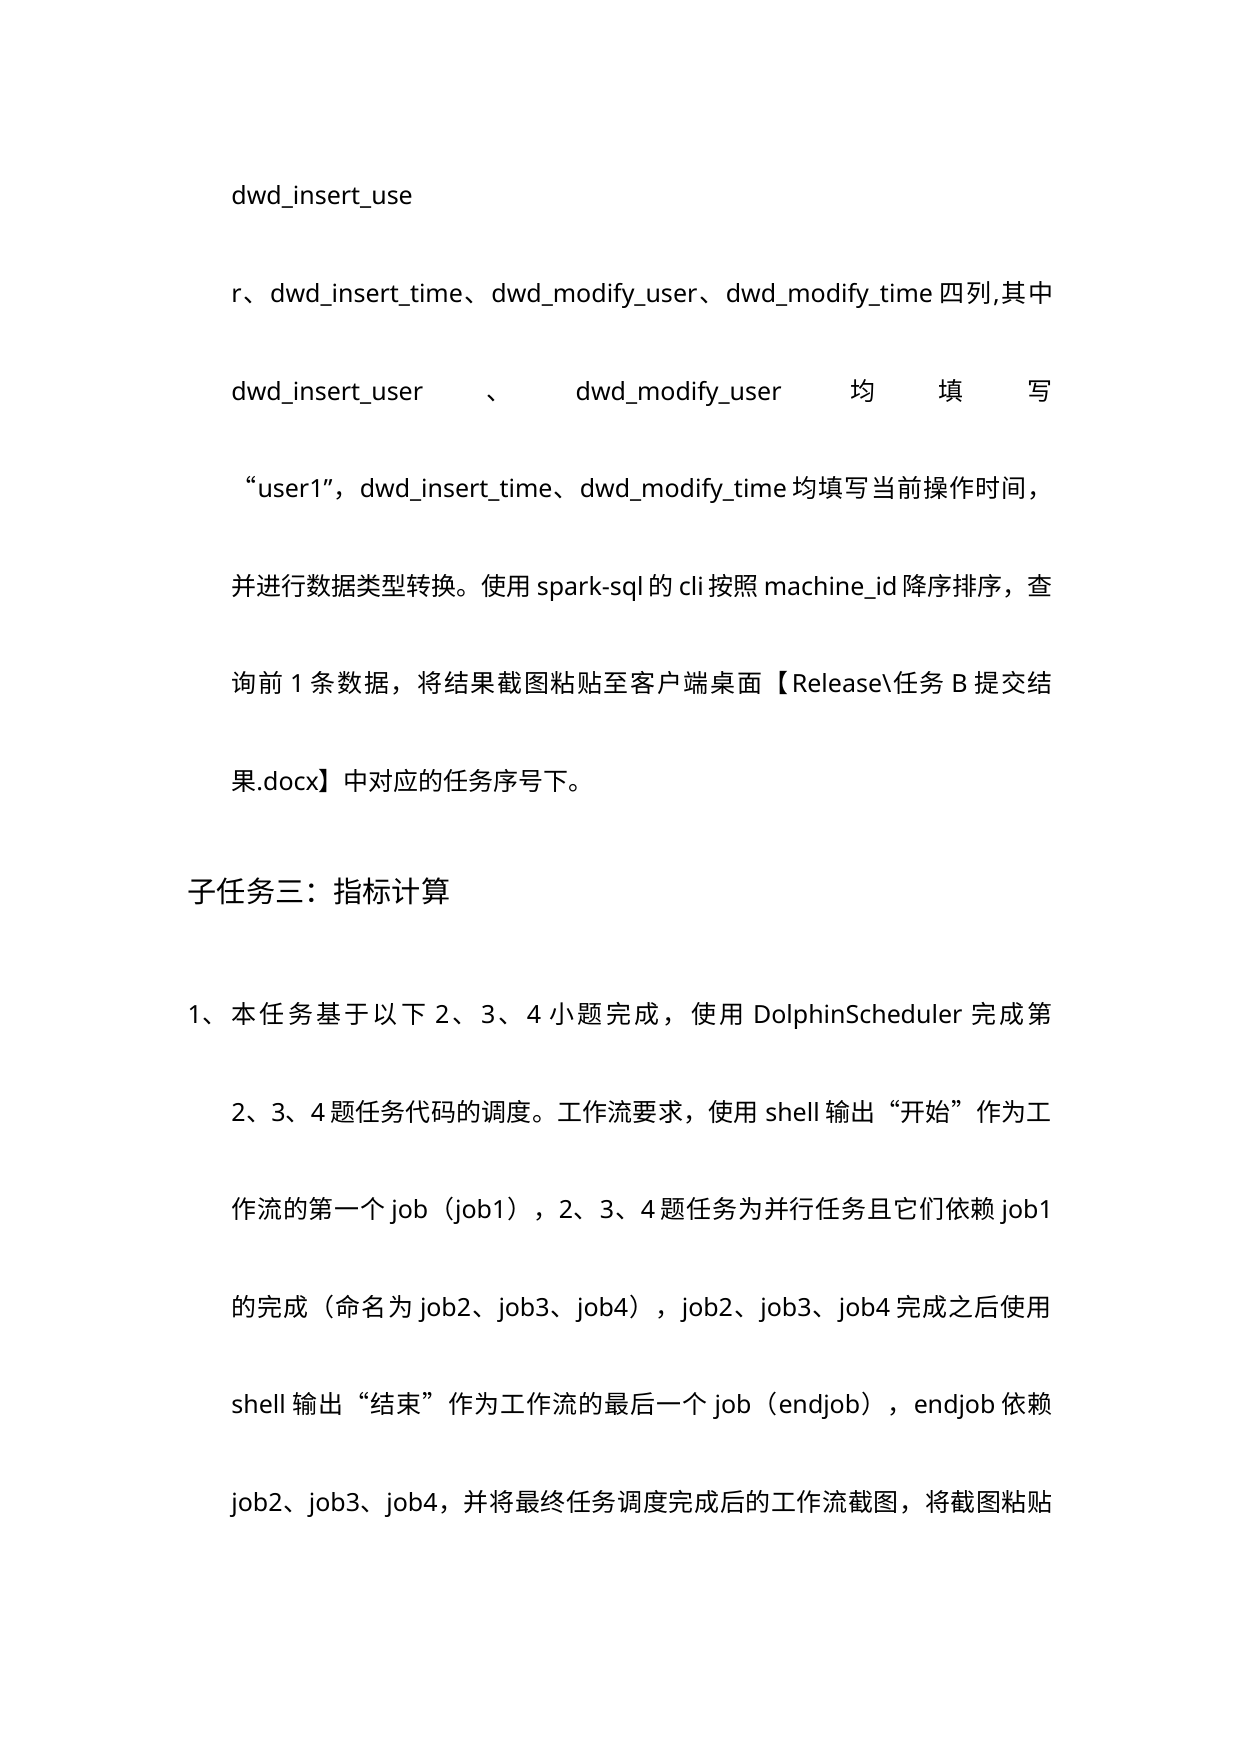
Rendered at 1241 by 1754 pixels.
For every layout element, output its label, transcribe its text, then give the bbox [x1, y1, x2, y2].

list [187, 162, 1053, 812]
subtitle 子任务三：指标计算 [187, 857, 1053, 922]
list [187, 980, 1053, 1533]
